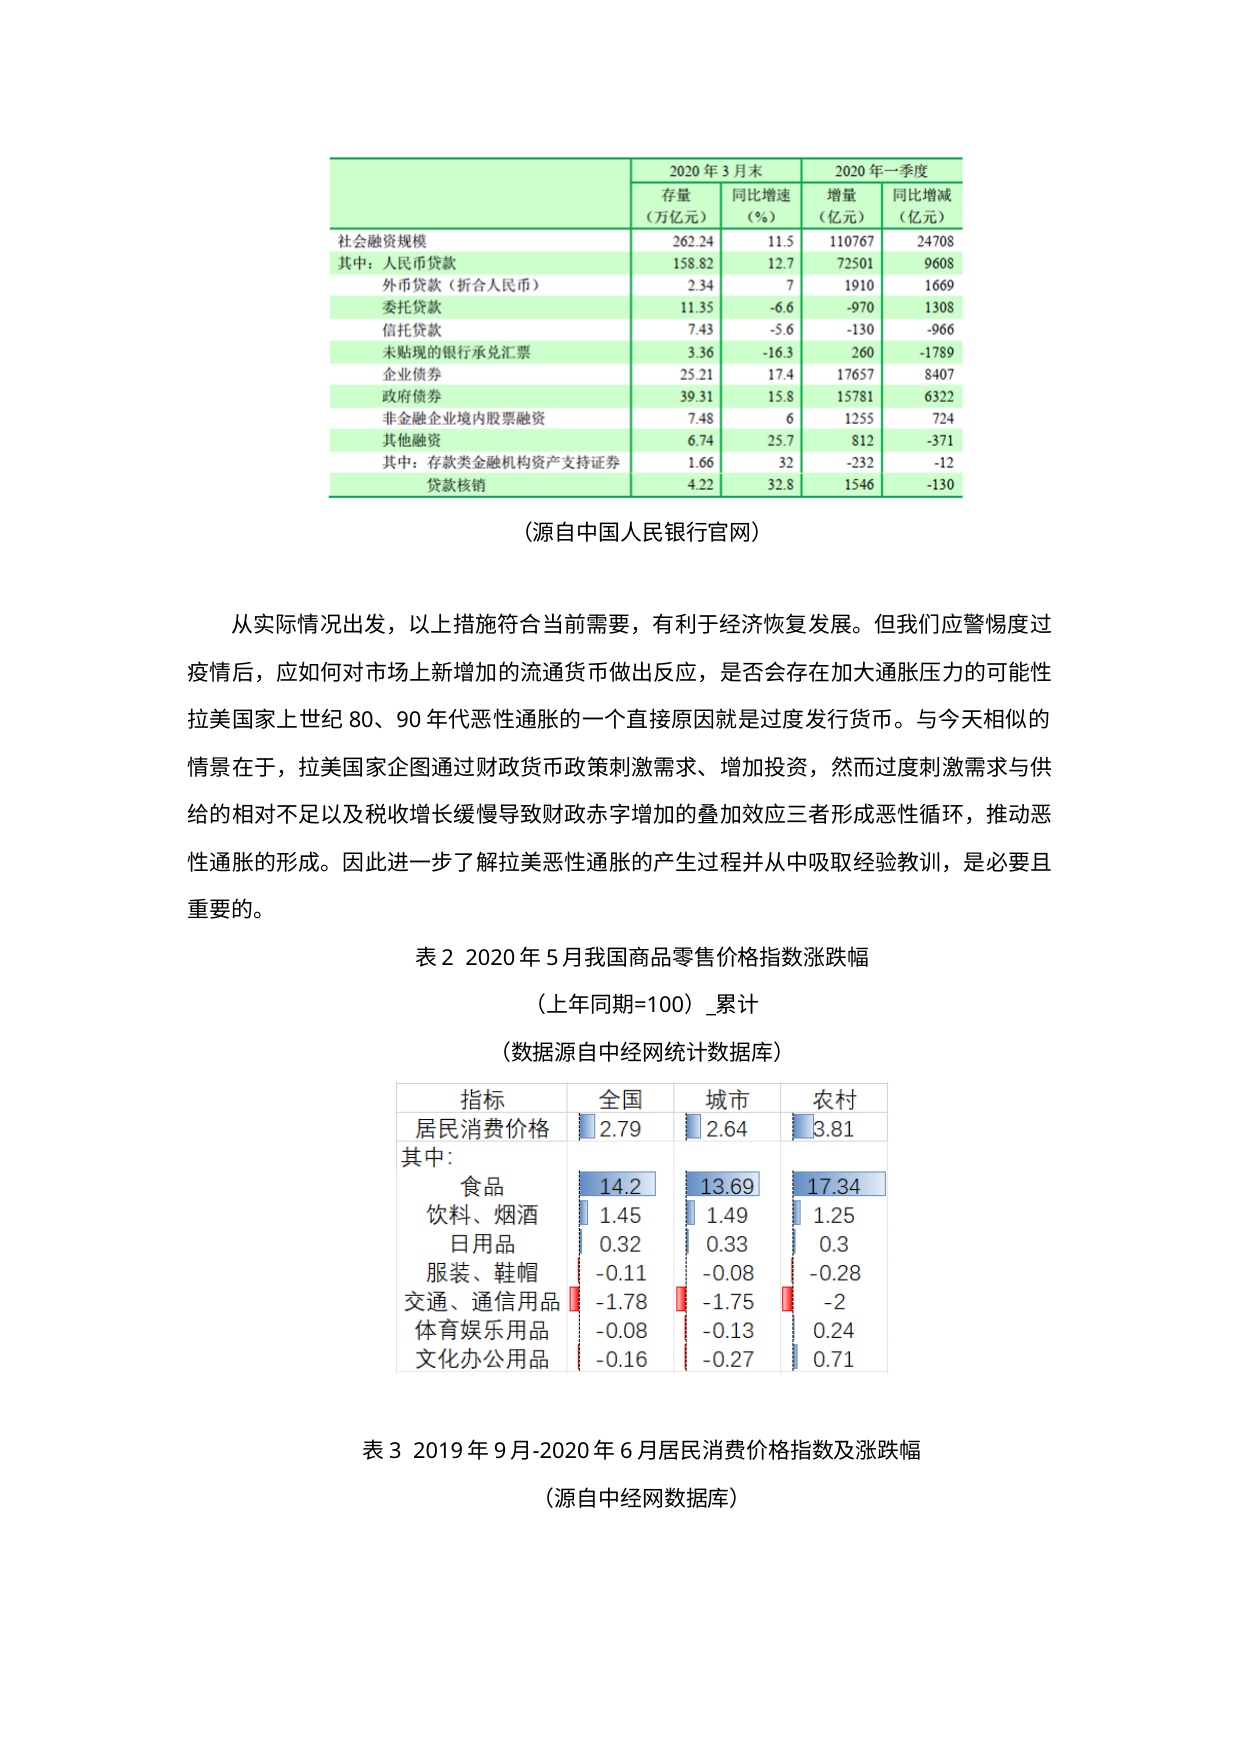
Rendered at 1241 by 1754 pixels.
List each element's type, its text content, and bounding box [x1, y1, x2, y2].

text （源自中国人民银行官网） [187, 515, 1053, 547]
picture [310, 150, 974, 500]
text 从实际情况出发，以上措施符合当前需要，有利于经济恢复发展。但我们应警惕度过疫情后，应如何对市场上新增加的流通货币做出反应，是否会存在加大通胀压力的可能性。拉美国家上世纪80、90年代恶性通胀的一个直接原因就是过度发行货币。与今天相似的情景在于，拉美国家企图通过财政货币政策刺激需求、增加投资，然而过度刺激需求与供给的相对不足以及税收增长缓慢导致财政赤字增加的叠加效应三者形成恶性循环，推动恶性通胀的形成。因此进一步了解拉美恶性通胀的产生过程并从中吸取经验教训，是必要且重要的。 [187, 607, 1053, 924]
text （上年同期=100）_累计 [187, 987, 1053, 1019]
text 表2 2020年5月我国商品零售价格指数涨跌幅 [187, 940, 1053, 971]
text （源自中经网数据库） [187, 1481, 1053, 1512]
picture [395, 1082, 889, 1374]
text 表3 2019年9月-2020年6月居民消费价格指数及涨跌幅 [187, 1433, 1053, 1465]
text （数据源自中经网统计数据库） [187, 1035, 1053, 1067]
